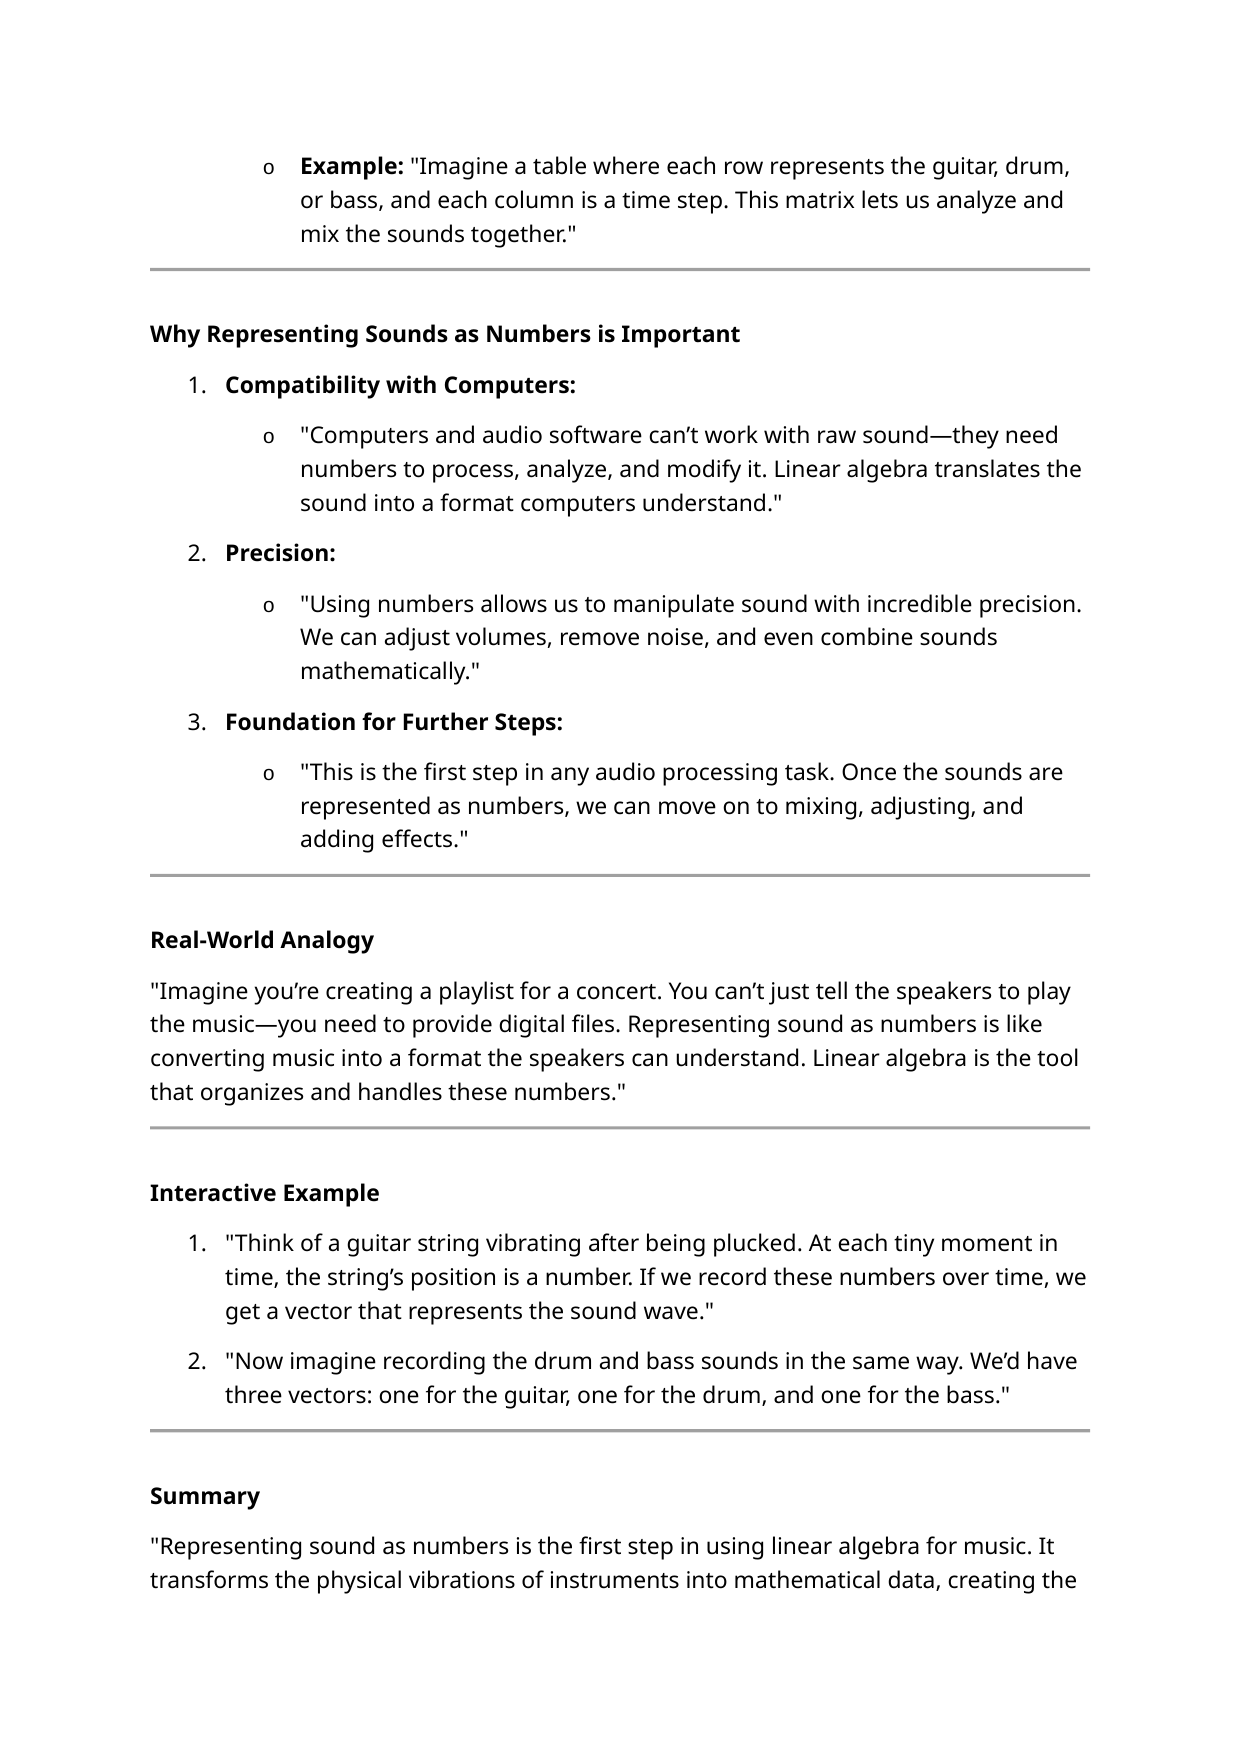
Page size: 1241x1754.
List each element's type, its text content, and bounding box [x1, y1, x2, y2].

text Summary [150, 1479, 1090, 1511]
list Example: "Imagine a table where each row represents the guitar, drum, or bass, and each column is a time step. This matrix lets us analyze and mix the sounds together." [262, 150, 1090, 249]
text "Imagine you’re creating a playlist for a concert. You can’t just tell the speakers to play the music—you need to provide digital files. Representing sound as numbers is like converting music into a format the speakers can understand. Linear algebra is the tool that organizes and handles these numbers." [150, 974, 1090, 1107]
list Precision: [187, 537, 1090, 568]
list Compatibility with Computers: [187, 369, 1090, 400]
list "Think of a guitar string vibrating after being plucked. At each tiny moment in time, the string’s position is a number. If we record these numbers over time, we get a vector that represents the sound wave." [187, 1227, 1090, 1326]
list Foundation for Further Steps: [187, 705, 1090, 737]
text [150, 1530, 1090, 1595]
list "Using numbers allows us to manipulate sound with incredible precision. We can adjust volumes, remove noise, and even combine sounds mathematically." [262, 587, 1090, 686]
list "Computers and audio software can’t work with raw sound—they need numbers to process, analyze, and modify it. Linear algebra translates the sound into a format computers understand." [262, 419, 1090, 518]
text Interactive Example [150, 1177, 1090, 1208]
text Why Representing Sounds as Numbers is Important [150, 318, 1090, 349]
list "This is the first step in any audio processing task. Once the sounds are represented as numbers, we can move on to mixing, adjusting, and adding effects." [262, 756, 1090, 854]
list "Now imagine recording the drum and bass sounds in the same way. We’d have three vectors: one for the guitar, one for the drum, and one for the bass." [187, 1345, 1090, 1410]
text Real-World Analogy [150, 924, 1090, 955]
